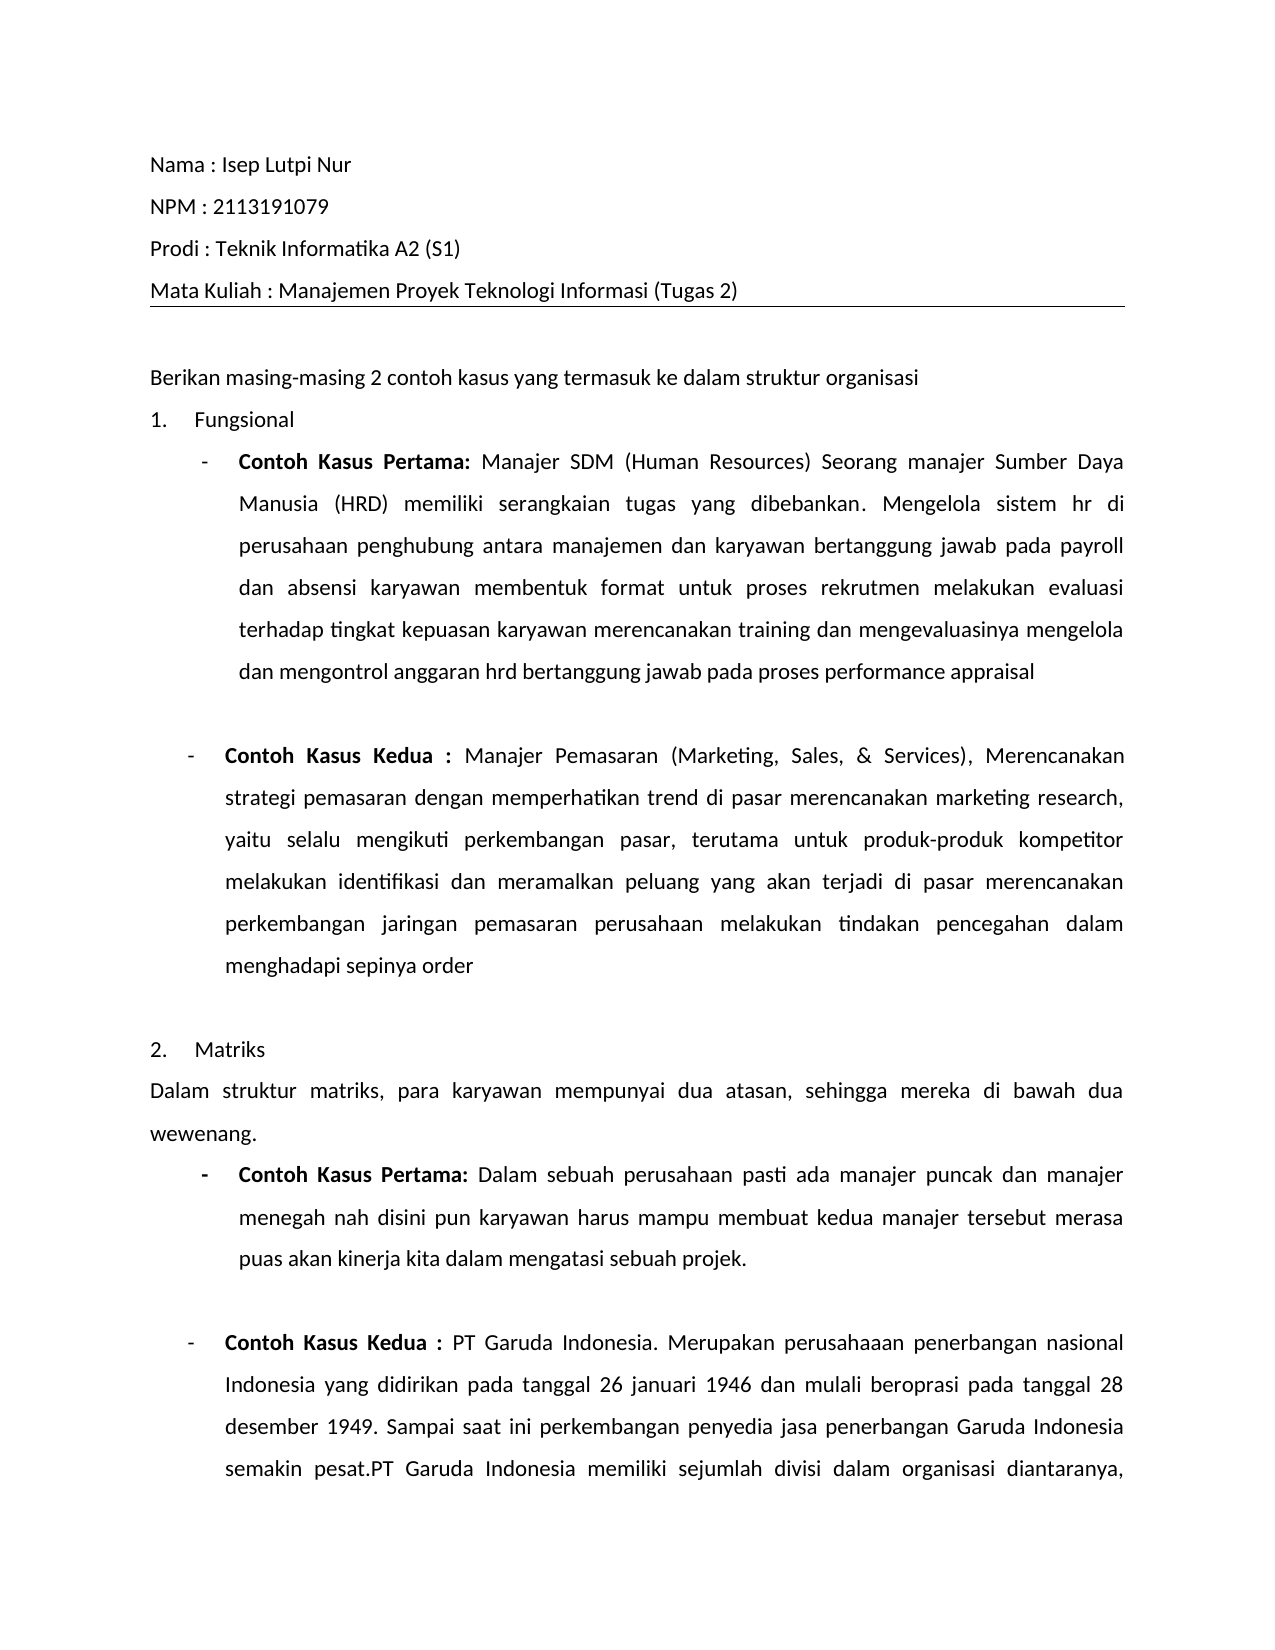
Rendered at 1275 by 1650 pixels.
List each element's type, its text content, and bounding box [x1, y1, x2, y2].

list Contoh Kasus Pertama: Manajer SDM (Human Resources) Seorang manajer Sumber Daya Manusia (HRD) memiliki serangkaian tugas yang dibebankan. Mengelola sistem hr di perusahaan penghubung antara manajemen dan karyawan bertanggung jawab pada payroll dan absensi karyawan membentuk format untuk proses rekrutmen melakukan evaluasi terhadap tingkat kepuasan karyawan merencanakan training dan mengevaluasinya mengelola dan mengontrol anggaran hrd bertanggung jawab pada proses performance appraisal [201, 447, 1125, 685]
text Mata Kuliah : Manajemen Proyek Teknologi Informasi (Tugas 2) [150, 276, 1125, 306]
list Fungsional [150, 405, 1125, 433]
text Nama : Isep Lutpi Nur [150, 150, 1125, 178]
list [187, 1328, 1125, 1482]
text NPM : 2113191079 [150, 192, 1125, 220]
list Contoh Kasus Kedua : Manajer Pemasaran (Marketing, Sales, & Services), Merencanakan strategi pemasaran dengan memperhatikan trend di pasar merencanakan marketing research, yaitu selalu mengikuti perkembangan pasar, terutama untuk produk-produk kompetitor melakukan identifikasi dan meramalkan peluang yang akan terjadi di pasar merencanakan perkembangan jaringan pemasaran perusahaan melakukan tindakan pencegahan dalam menghadapi sepinya order [187, 741, 1125, 979]
text Berikan masing-masing 2 contoh kasus yang termasuk ke dalam struktur organisasi [150, 363, 1125, 391]
list Matriks [150, 1035, 1125, 1063]
text Dalam struktur matriks, para karyawan mempunyai dua atasan, sehingga mereka di bawah dua wewenang. [150, 1077, 1125, 1147]
text Prodi : Teknik Informatika A2 (S1) [150, 234, 1125, 262]
list Contoh Kasus Pertama: Dalam sebuah perusahaan pasti ada manajer puncak dan manajer menegah nah disini pun karyawan harus mampu membuat kedua manajer tersebut merasa puas akan kinerja kita dalam mengatasi sebuah projek. [201, 1161, 1125, 1273]
